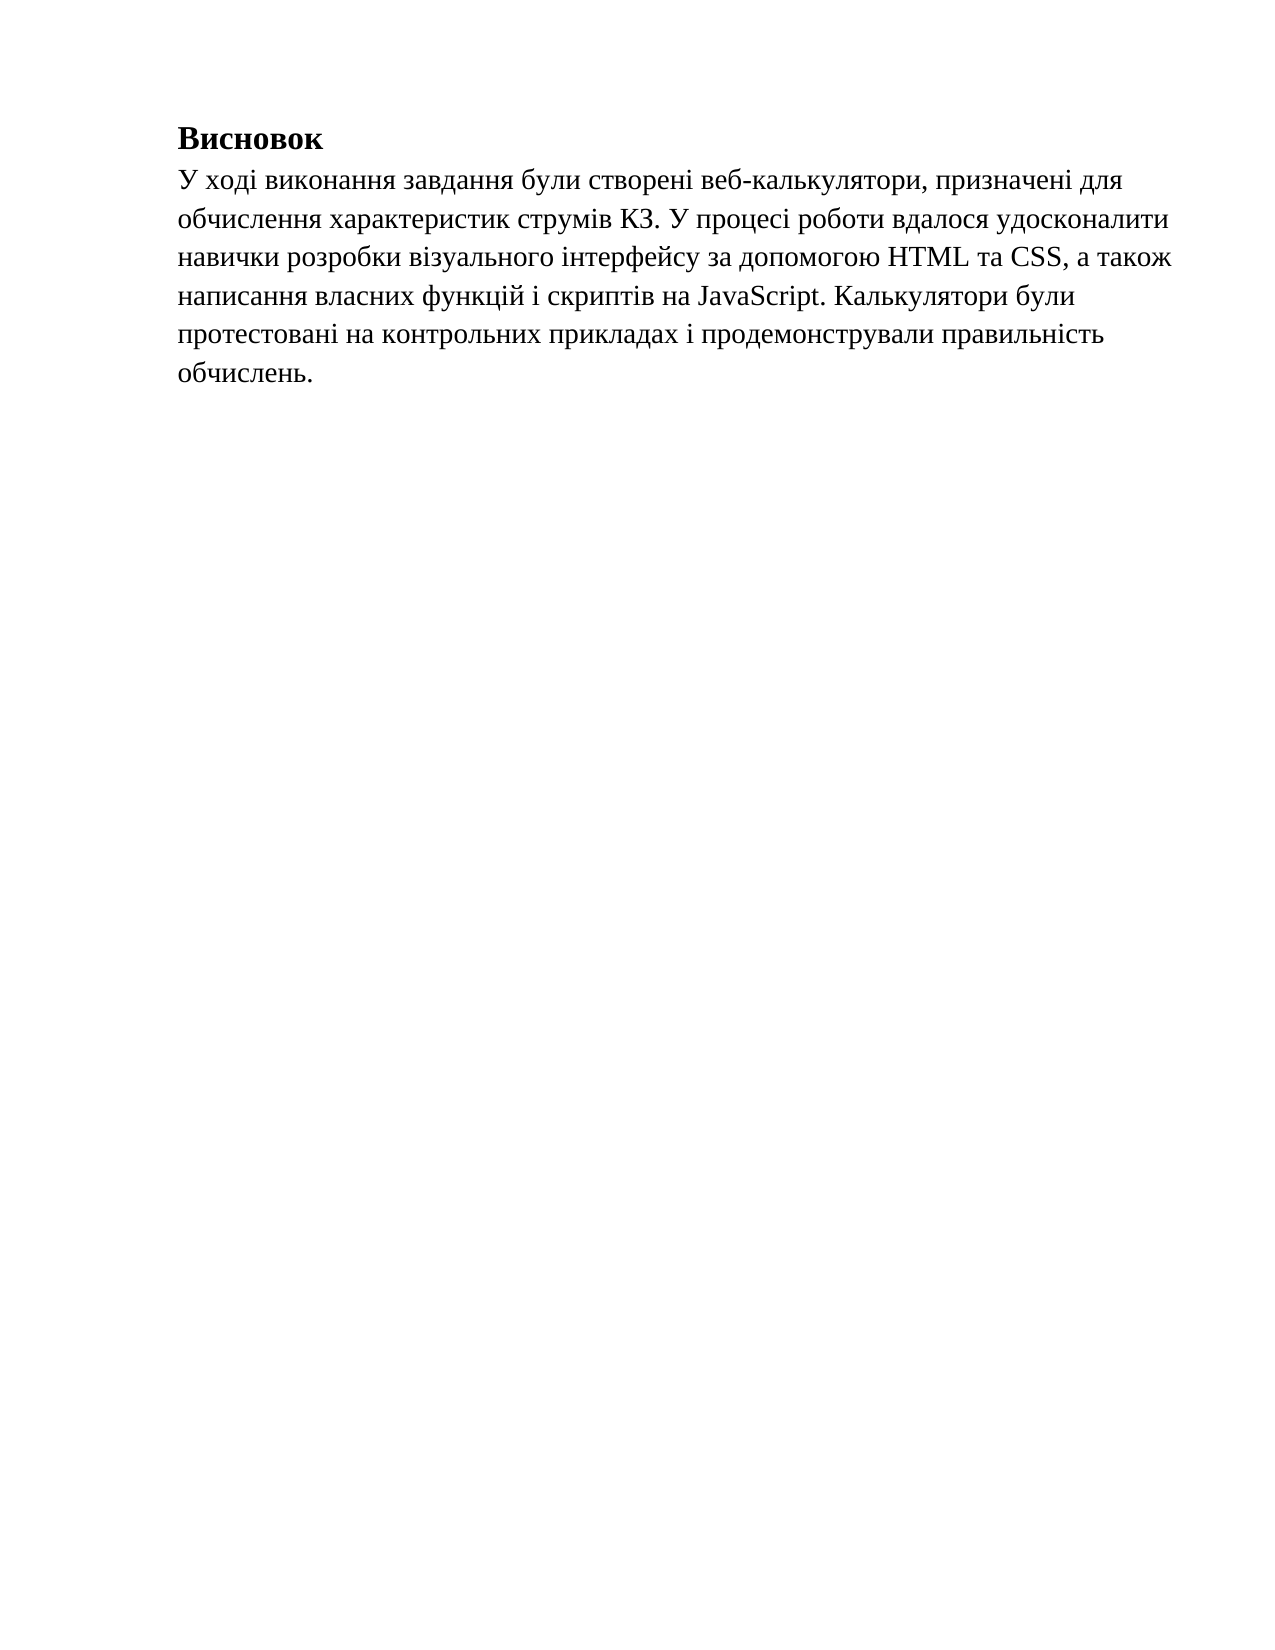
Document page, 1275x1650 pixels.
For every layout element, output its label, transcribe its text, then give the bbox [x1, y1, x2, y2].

text У ході виконання завдання були створені веб-калькулятори, призначені для обчислення характеристик струмів КЗ. У процесі роботи вдалося удосконалити навички розробки візуального інтерфейсу за допомогою HTML та CSS, а також написання власних функцій і скриптів на JavaScript. Калькулятори були протестовані на контрольних прикладах і продемонстрували правильність обчислень. [177, 162, 1186, 388]
text Висновок [177, 118, 1186, 156]
